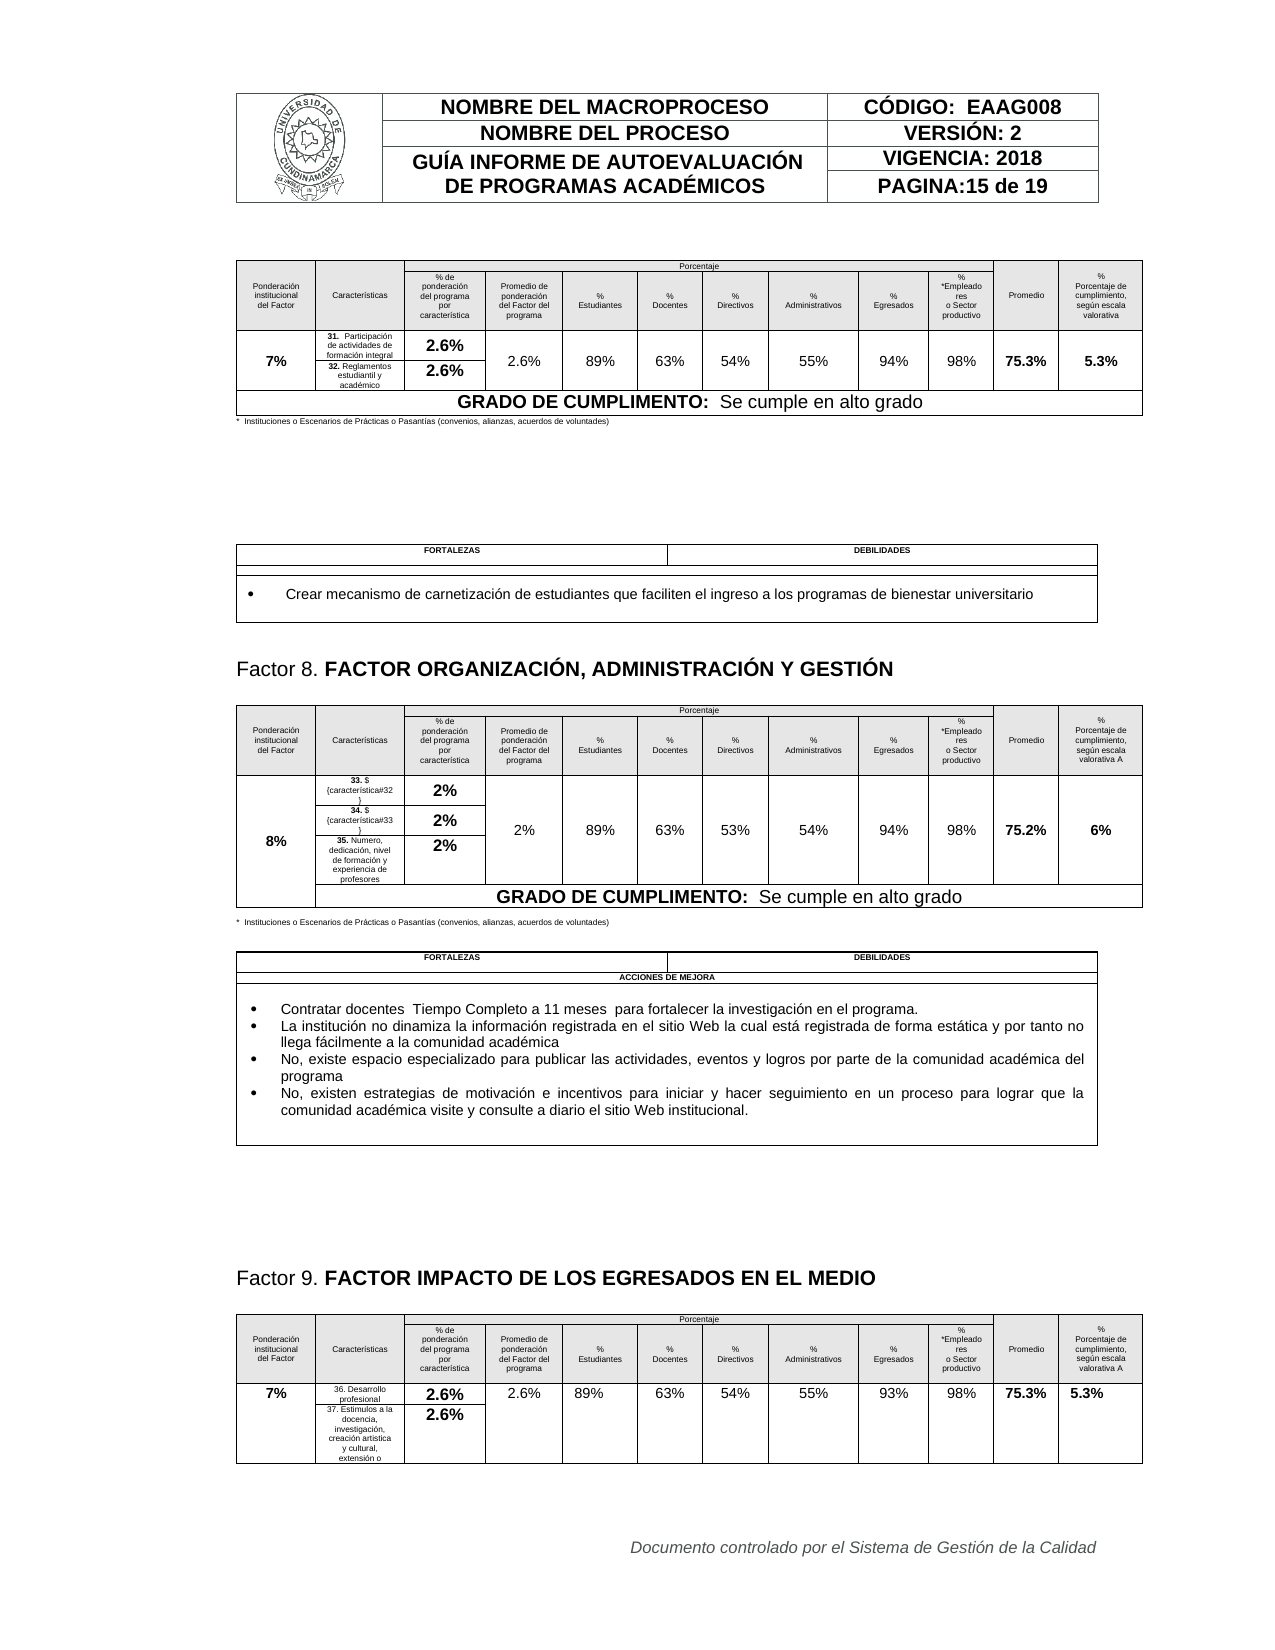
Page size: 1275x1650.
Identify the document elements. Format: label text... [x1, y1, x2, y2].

table_header Promedio [994, 706, 1058, 775]
table_header DEBILIDADES [668, 545, 1097, 564]
table_cell 75.3% [994, 331, 1058, 390]
table_cell GRADO DE CUMPLIMENTO: Se cumple en alto grado [237, 391, 1142, 415]
table_cell 2% [405, 836, 485, 884]
table_cell 2.6% [405, 1384, 485, 1404]
table_cell 93% [859, 1384, 928, 1463]
table_cell % Estudiantes [563, 272, 637, 330]
table_cell 63% [638, 331, 702, 390]
table_header Características [316, 1315, 404, 1383]
table_cell 98% [929, 776, 993, 884]
table_cell GRADO DE CUMPLIMENTO: Se cumple en alto grado [316, 885, 1142, 907]
table_cell % Egresados [859, 717, 928, 775]
picture [270, 93, 348, 202]
table_cell 2% [405, 776, 485, 805]
table_cell Promedio de ponderación del Factor del programa [486, 272, 562, 330]
table_cell 36. Desarrollo profesional [316, 1384, 404, 1404]
table_cell 2% [486, 776, 562, 884]
table_cell 94% [859, 776, 928, 884]
table_cell % Directivos [703, 717, 768, 775]
table_header Promedio [994, 1315, 1058, 1383]
table_header Ponderación institucional del Factor [237, 1315, 315, 1383]
table_cell 5.3% [1059, 1384, 1142, 1463]
table_cell 34. ${característica#33} [316, 806, 404, 835]
table_cell 35. Numero, dedicación, nivel de formación y experiencia de profesores [316, 836, 404, 884]
table_cell 2.6% [405, 1405, 485, 1463]
table_cell 5.3% [1059, 331, 1142, 390]
table_header % Porcentaje de cumplimiento, según escala valorativa [1059, 261, 1142, 330]
table_header Características [316, 261, 404, 330]
table_cell 2.6% [486, 331, 562, 390]
table_cell 6% [1059, 776, 1142, 884]
table_cell % Docentes [638, 717, 702, 775]
table_header FORTALEZAS [237, 953, 667, 972]
table_cell Promedio de ponderación del Factor del programa [486, 1325, 562, 1383]
table_cell 2.6% [405, 361, 485, 390]
table_cell % *Empleadores o Sector productivo [929, 717, 993, 775]
table_cell 54% [769, 776, 858, 884]
table_header FORTALEZAS [237, 545, 667, 564]
table_cell 54% [703, 1384, 768, 1463]
table_cell % de ponderación del programa por característica [405, 1325, 485, 1383]
table_header DEBILIDADES [668, 953, 1097, 972]
table_cell % de ponderación del programa por característica [405, 272, 485, 330]
table_cell % Docentes [638, 272, 702, 330]
table_header Ponderación institucional del Factor [237, 261, 315, 330]
table_cell 94% [859, 331, 928, 390]
table_cell Promedio de ponderación del Factor del programa [486, 717, 562, 775]
table_cell 98% [929, 1384, 993, 1463]
table_cell 63% [638, 776, 702, 884]
table_cell 8% [237, 776, 315, 907]
table_header Ponderación institucional del Factor [237, 706, 315, 775]
table_header Características [316, 706, 404, 775]
table_cell 2.6% [405, 331, 485, 360]
table_cell % Administrativos [769, 272, 858, 330]
table_cell 98% [929, 331, 993, 390]
table_cell 7% [237, 1384, 315, 1463]
text Factor 8. FACTOR ORGANIZACIÓN, ADMINISTRACIÓN Y GESTIÓN [236, 657, 1098, 681]
table_cell Contratar docentes Tiempo Completo a 11 meses para fortalecer la investigación en el programa. La institución no dinamiza la información registrada en el sitio Web la cual está registrada de forma estática y por tanto no llega fácilmente a la comunidad académica No, existe espacio especializado para publicar las actividades, eventos y logros por parte de la comunidad académica del programa No, existen estrategias de motivación e incentivos para iniciar y hacer seguimiento en un proceso para lograr que la comunidad académica visite y consulte a diario el sitio Web institucional. [237, 984, 1097, 1145]
table_cell 75.3% [994, 1384, 1058, 1463]
table_cell % Egresados [859, 272, 928, 330]
table_cell 2.6% [486, 1384, 562, 1463]
table_cell % Egresados [859, 1325, 928, 1383]
table_header % Porcentaje de cumplimiento, según escala valorativa A [1059, 706, 1142, 775]
table_cell 53% [703, 776, 768, 884]
table_cell Crear mecanismo de carnetización de estudiantes que faciliten el ingreso a los programas de bienestar universitario [237, 576, 1097, 622]
table_cell % Docentes [638, 1325, 702, 1383]
table_cell 54% [703, 331, 768, 390]
table_cell 63% [638, 1384, 702, 1463]
table_cell 55% [769, 331, 858, 390]
text Factor 9. FACTOR IMPACTO DE LOS EGRESADOS EN EL MEDIO [236, 1266, 1098, 1289]
table_cell % Administrativos [769, 717, 858, 775]
table_cell 33. ${característica#32} [316, 776, 404, 805]
table_cell % Directivos [703, 1325, 768, 1383]
table_cell % Estudiantes [563, 717, 637, 775]
table_cell % Estudiantes [563, 1325, 637, 1383]
table_header Promedio [994, 261, 1058, 330]
table_cell % de ponderación del programa por característica [405, 717, 485, 775]
table_cell % *Empleadores o Sector productivo [929, 1325, 993, 1383]
table_cell 89% [563, 1384, 637, 1463]
table_cell 32. Reglamentos estudiantil y académico [316, 361, 404, 390]
table_cell 89% [563, 776, 637, 884]
table_cell 55% [769, 1384, 858, 1463]
table_cell 89% [563, 331, 637, 390]
table_cell % Directivos [703, 272, 768, 330]
table_cell [237, 566, 1097, 575]
table_cell % *Empleadores o Sector productivo [929, 272, 993, 330]
table_cell % Administrativos [769, 1325, 858, 1383]
table_cell 2% [405, 806, 485, 835]
table_cell 75.2% [994, 776, 1058, 884]
table_header % Porcentaje de cumplimiento, según escala valorativa A [1059, 1315, 1142, 1383]
table_cell 7% [237, 331, 315, 390]
